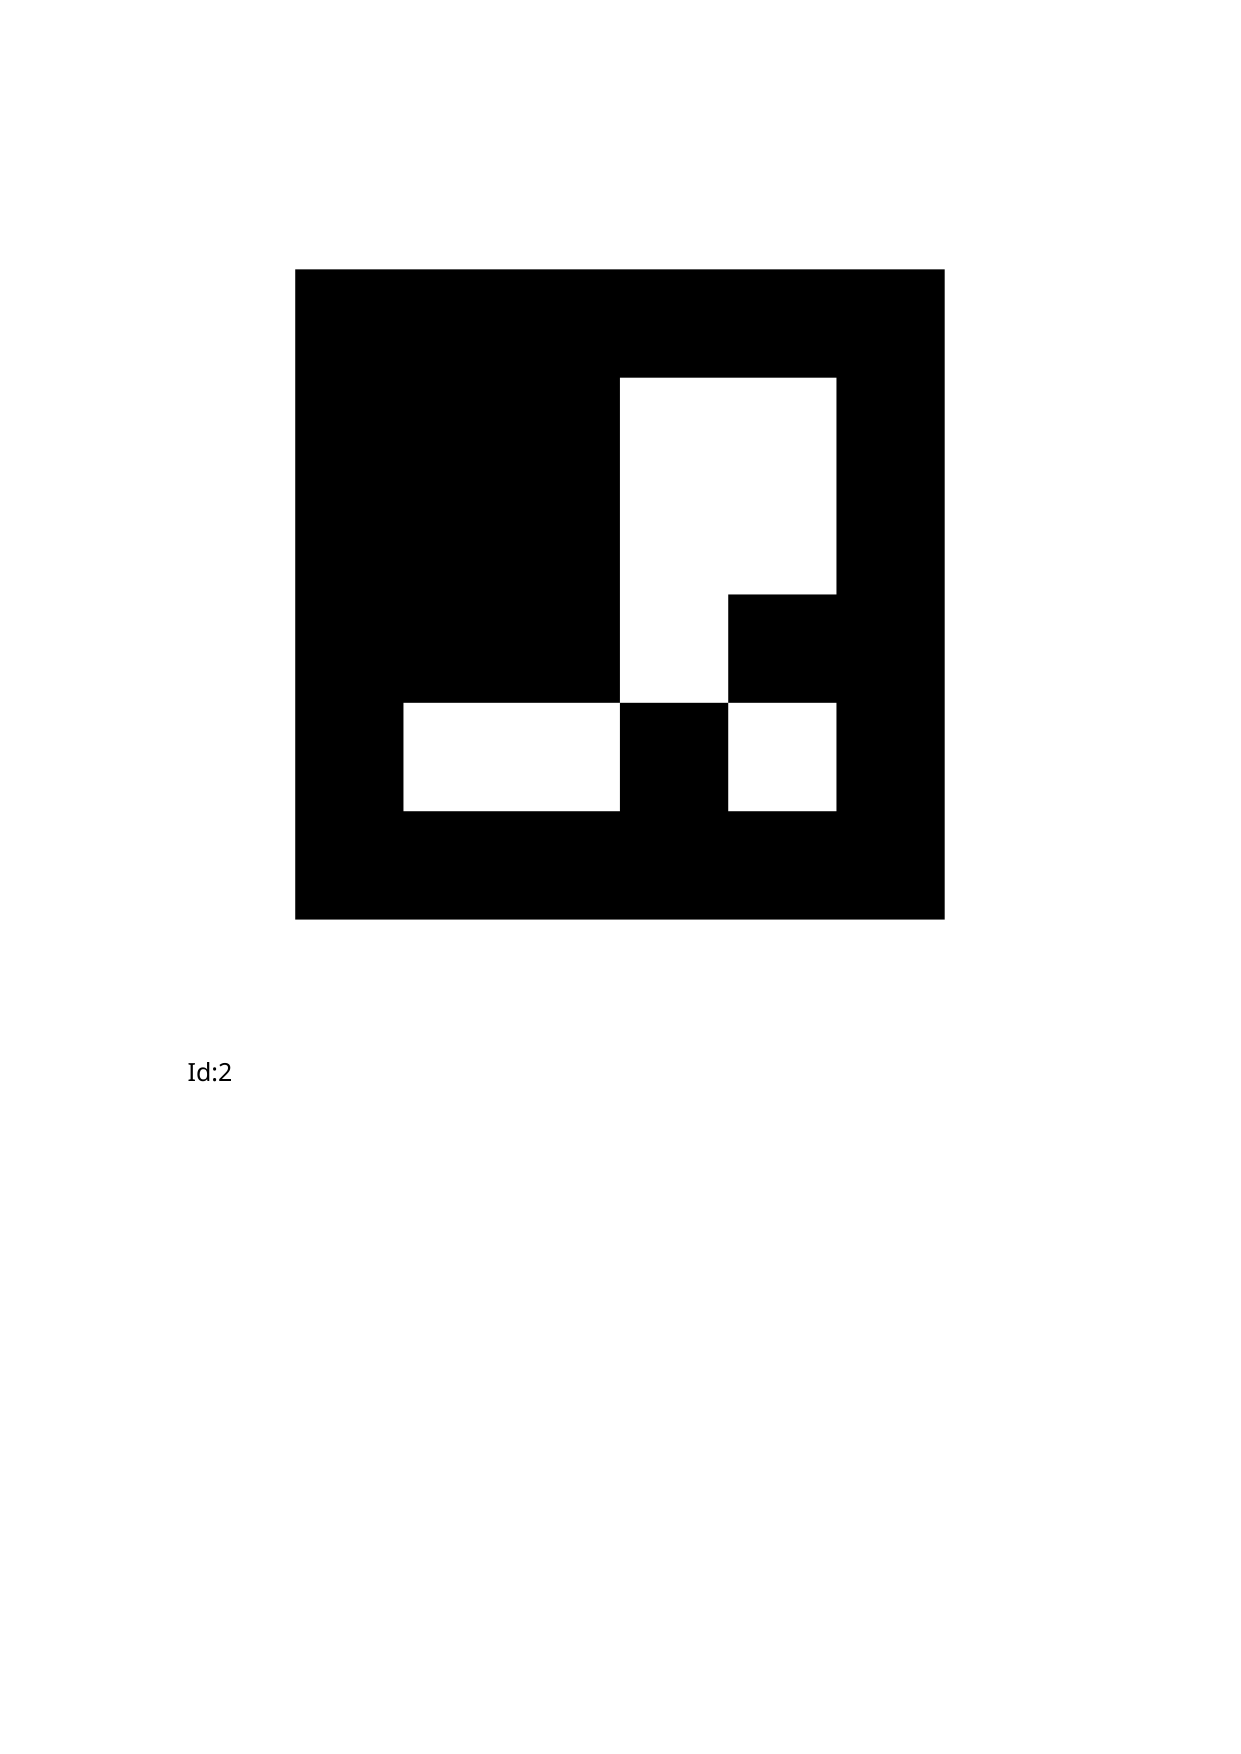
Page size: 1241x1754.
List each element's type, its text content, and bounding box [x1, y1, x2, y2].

text Id:2 [187, 1039, 1053, 1104]
picture [187, 162, 1053, 1028]
